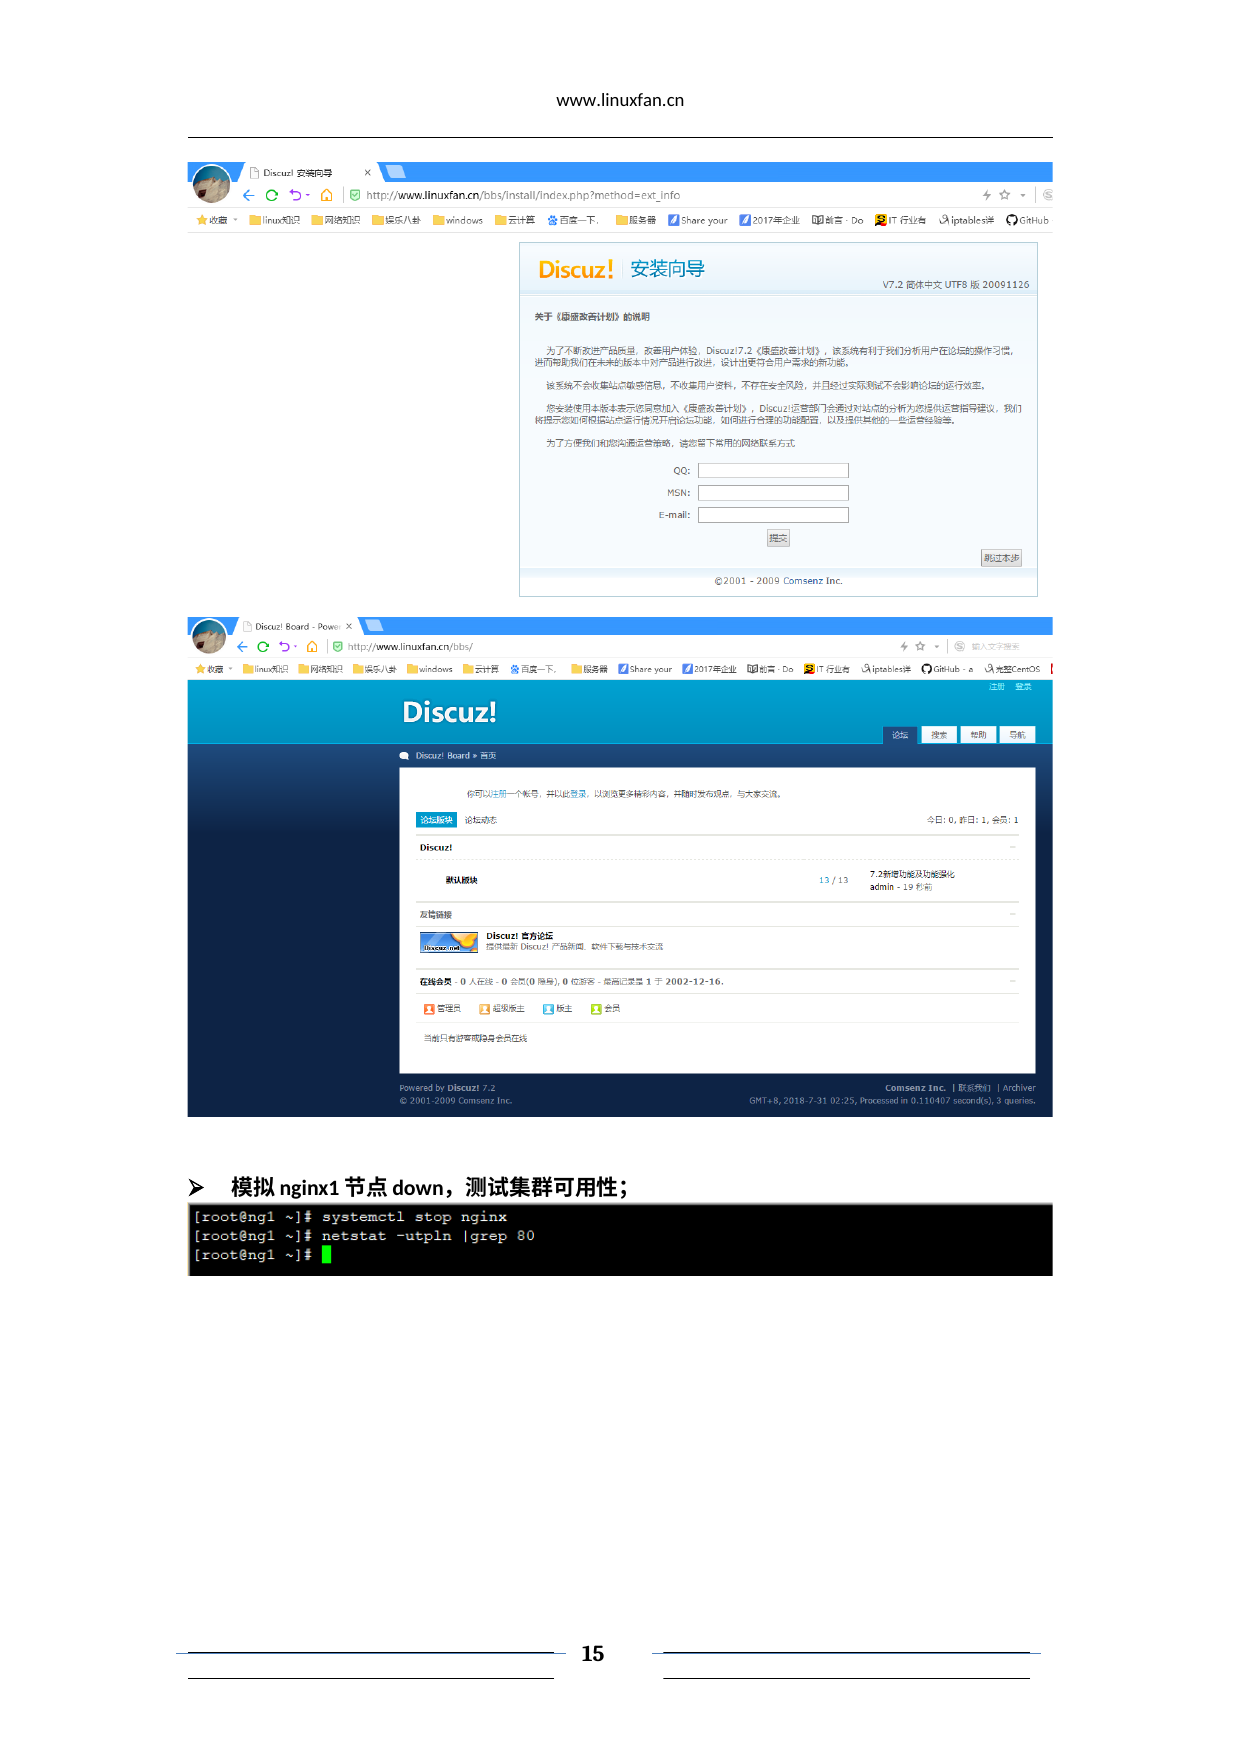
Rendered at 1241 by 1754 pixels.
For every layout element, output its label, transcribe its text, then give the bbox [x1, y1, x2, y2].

picture [445, 708, 456, 722]
picture [460, 708, 472, 722]
picture [187, 1202, 1053, 1276]
list 模拟nginx1节点down，测试集群可用性； [187, 1169, 1053, 1202]
picture [433, 708, 443, 722]
picture [476, 708, 487, 721]
picture [187, 727, 1053, 1117]
picture [405, 702, 421, 721]
picture [187, 617, 1053, 679]
picture [922, 727, 956, 742]
picture [1000, 727, 1035, 742]
picture [187, 162, 1053, 612]
picture [961, 727, 996, 742]
